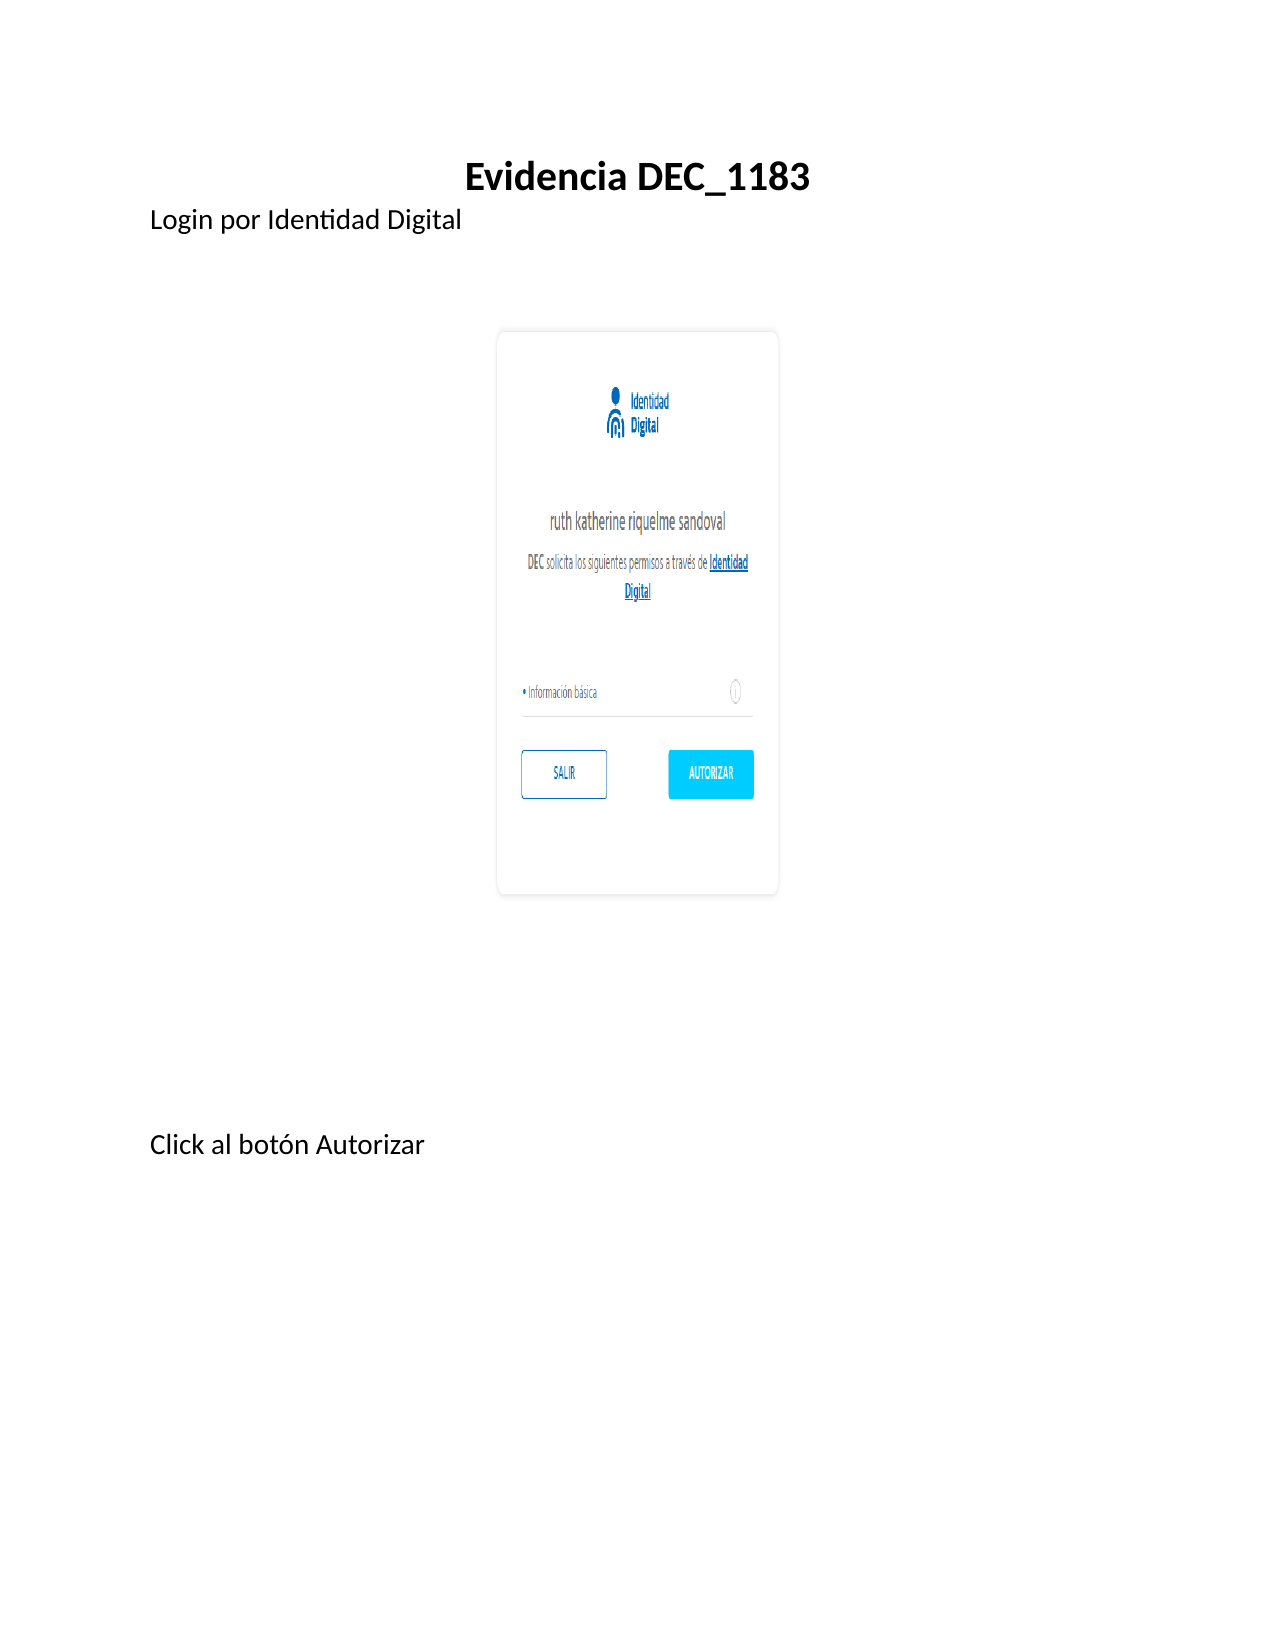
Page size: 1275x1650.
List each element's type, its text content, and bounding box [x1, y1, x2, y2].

picture [220, 314, 1055, 1148]
text Login por Identidad Digital [150, 207, 1125, 246]
text Click al botón Autorizar [150, 1148, 1125, 1188]
text Evidencia DEC_1183 [150, 150, 1125, 207]
